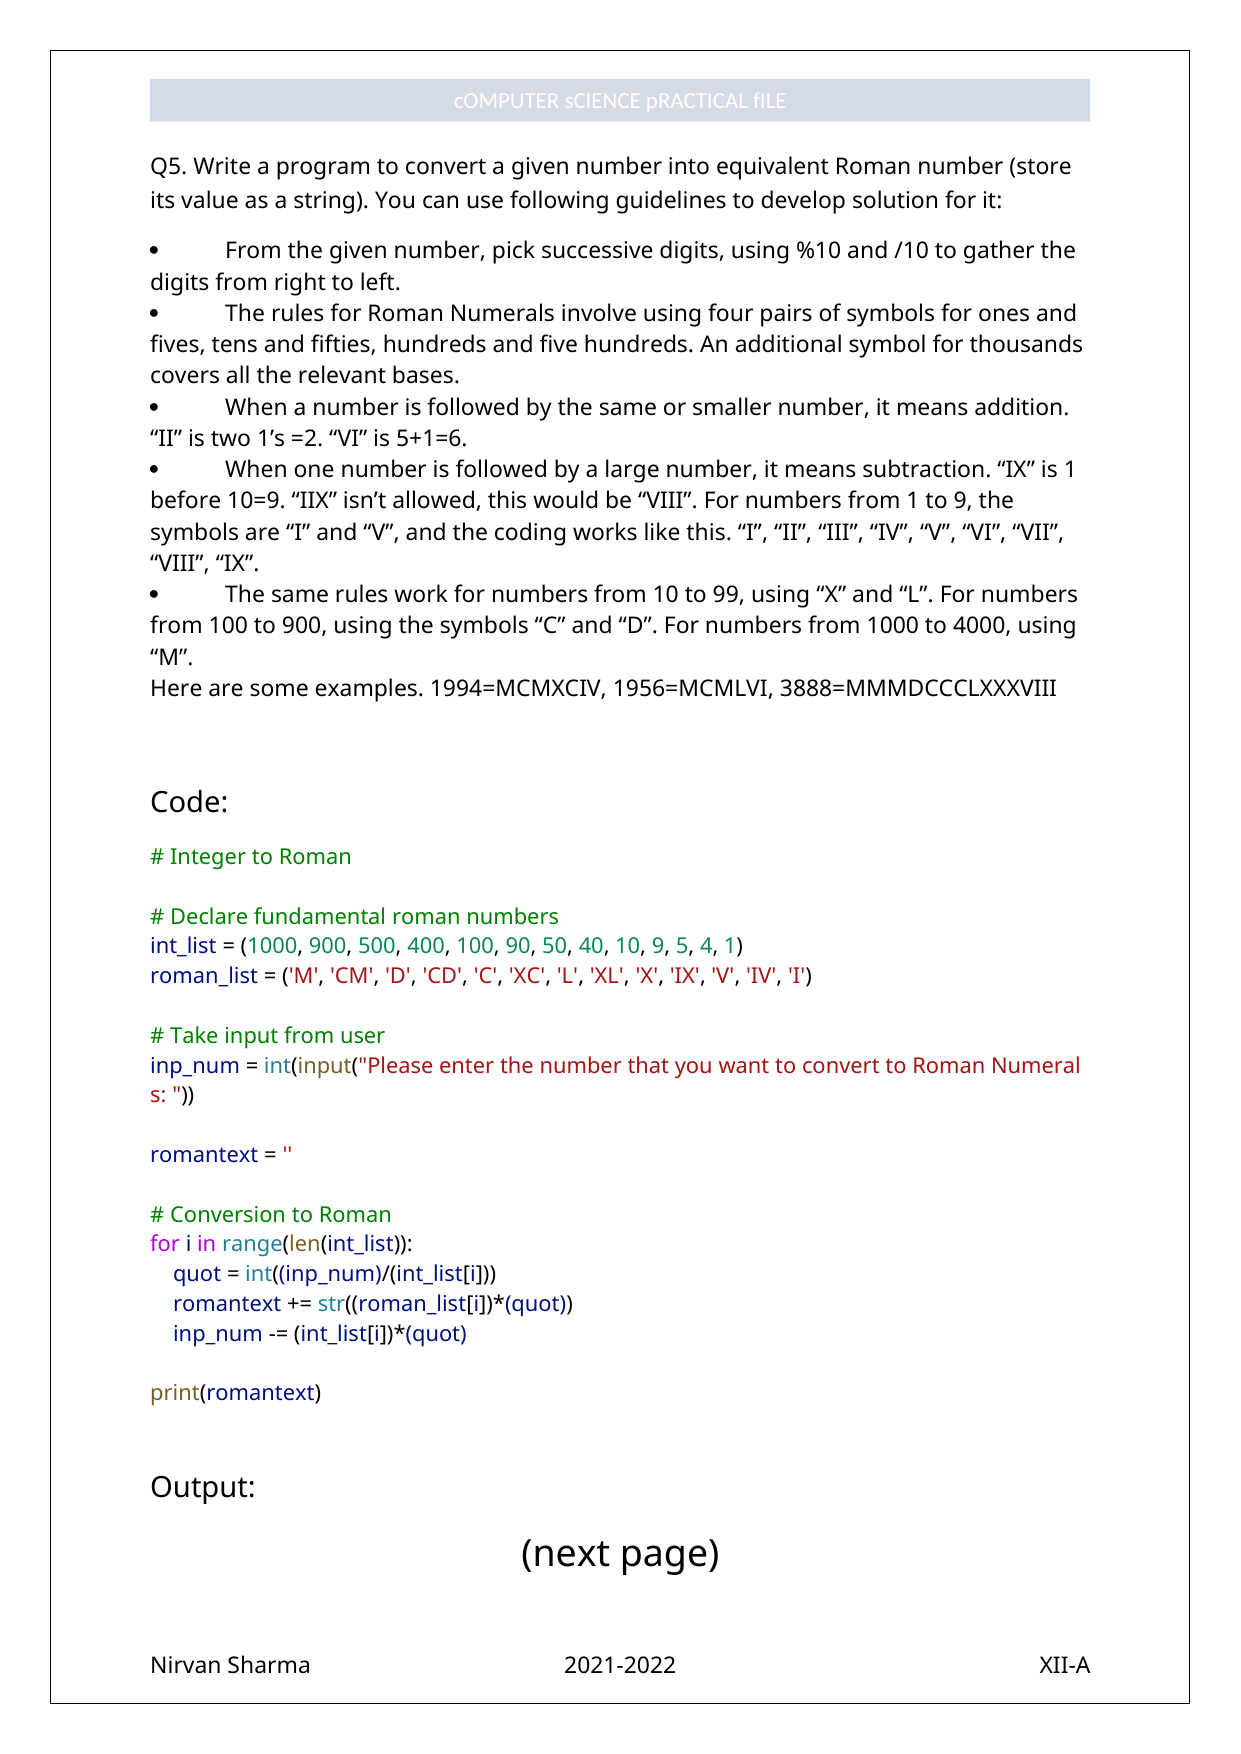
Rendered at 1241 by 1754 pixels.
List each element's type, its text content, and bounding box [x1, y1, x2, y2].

text Code: [150, 782, 1090, 821]
text romantext = '' [150, 1139, 1090, 1169]
text (next page) [150, 1526, 1090, 1577]
list When a number is followed by the same or smaller number, it means addition. “II” is two 1’s =2. “VI” is 5+1=6. [150, 390, 1090, 453]
text # Integer to Roman [150, 841, 1090, 871]
text Here are some examples. 1994=MCMXCIV, 1956=MCMLVI, 3888=MMMDCCCLXXXVIII [150, 672, 1090, 703]
text Q5. Write a program to convert a given number into equivalent Roman number (store its value as a string). You can use following guidelines to develop solution for it: [150, 150, 1090, 215]
text roman_list = ('M', 'CM', 'D', 'CD', 'C', 'XC', 'L', 'XL', 'X', 'IX', 'V', 'IV', 'I') [150, 960, 1090, 990]
text print(romantext) [150, 1377, 1090, 1407]
list When one number is followed by a large number, it means subtraction. “IX” is 1 before 10=9. “IIX” isn’t allowed, this would be “VIII”. For numbers from 1 to 9, the symbols are “I” and “V”, and the coding works like this. “I”, “II”, “III”, “IV”, “V”, “VI”, “VII”, “VIII”, “IX”. [150, 453, 1090, 578]
text Output: [150, 1467, 1090, 1506]
text # Conversion to Roman [150, 1198, 1090, 1228]
text inp_num -= (int_list[i])*(quot) [150, 1318, 1090, 1347]
text # Declare fundamental roman numbers [150, 901, 1090, 930]
list From the given number, pick successive digits, using %10 and /10 to gather the digits from right to left. [150, 234, 1090, 297]
text # Take input from user [150, 1020, 1090, 1049]
text int_list = (1000, 900, 500, 400, 100, 90, 50, 40, 10, 9, 5, 4, 1) [150, 930, 1090, 960]
list The same rules work for numbers from 10 to 99, using “X” and “L”. For numbers from 100 to 900, using the symbols “C” and “D”. For numbers from 1000 to 4000, using “M”. [150, 578, 1090, 672]
text quot = int((inp_num)/(int_list[i])) [150, 1258, 1090, 1288]
list The rules for Roman Numerals involve using four pairs of symbols for ones and fives, tens and fifties, hundreds and five hundreds. An additional symbol for thousands covers all the relevant bases. [150, 297, 1090, 390]
text for i in range(len(int_list)): [150, 1228, 1090, 1258]
text inp_num = int(input("Please enter the number that you want to convert to Roman Numerals: ")) [150, 1049, 1090, 1109]
text romantext += str((roman_list[i])*(quot)) [150, 1288, 1090, 1318]
